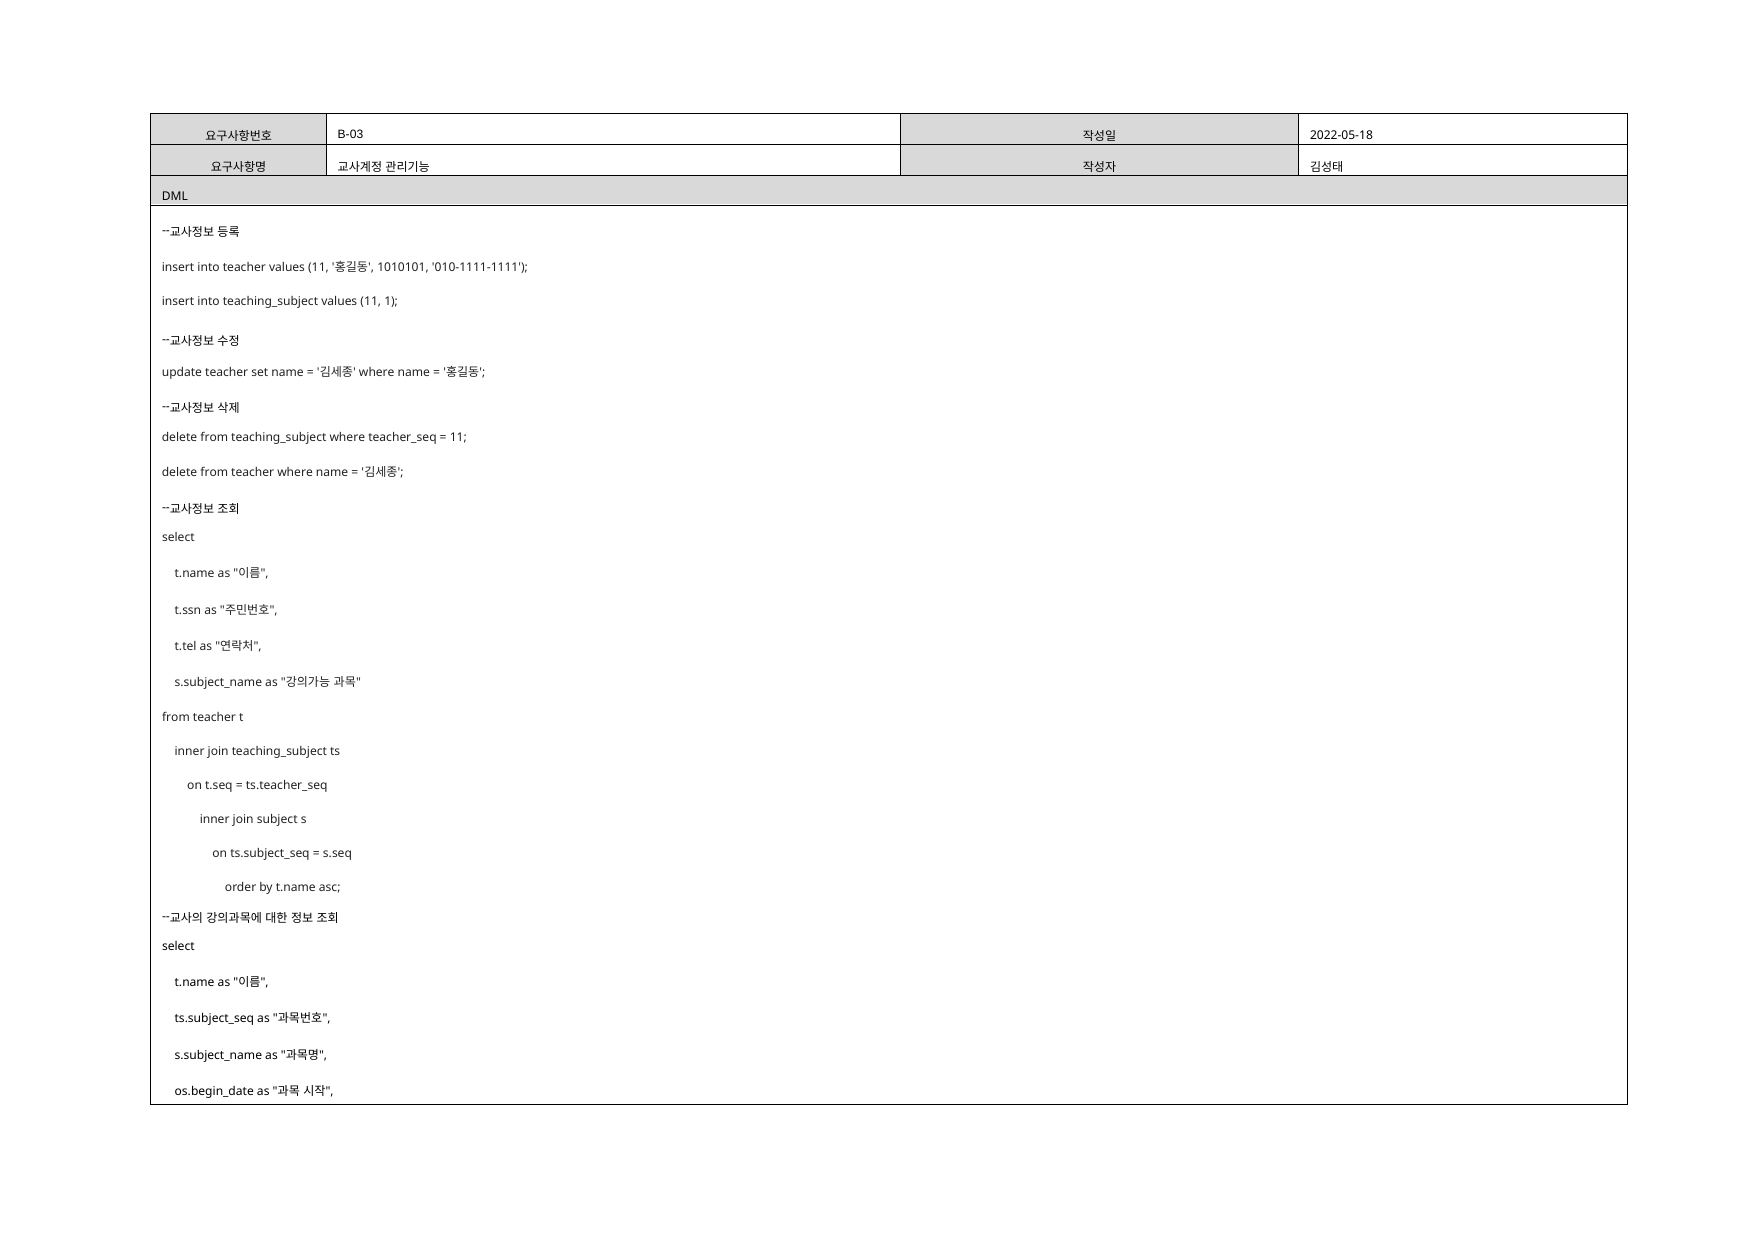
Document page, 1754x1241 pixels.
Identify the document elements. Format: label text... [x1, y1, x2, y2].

table_cell 교사계정 관리기능 [327, 145, 900, 175]
table_header 2022-05-18 [1299, 114, 1627, 144]
table_cell DML [151, 176, 1627, 204]
table_header 요구사항번호 [151, 114, 326, 144]
table_cell 요구사항명 [151, 145, 326, 175]
table_cell 김성태 [1299, 145, 1627, 175]
table_header B-03 [327, 114, 900, 144]
table_cell 작성자 [901, 145, 1298, 175]
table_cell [151, 206, 1627, 1104]
table_header 작성일 [901, 114, 1298, 144]
